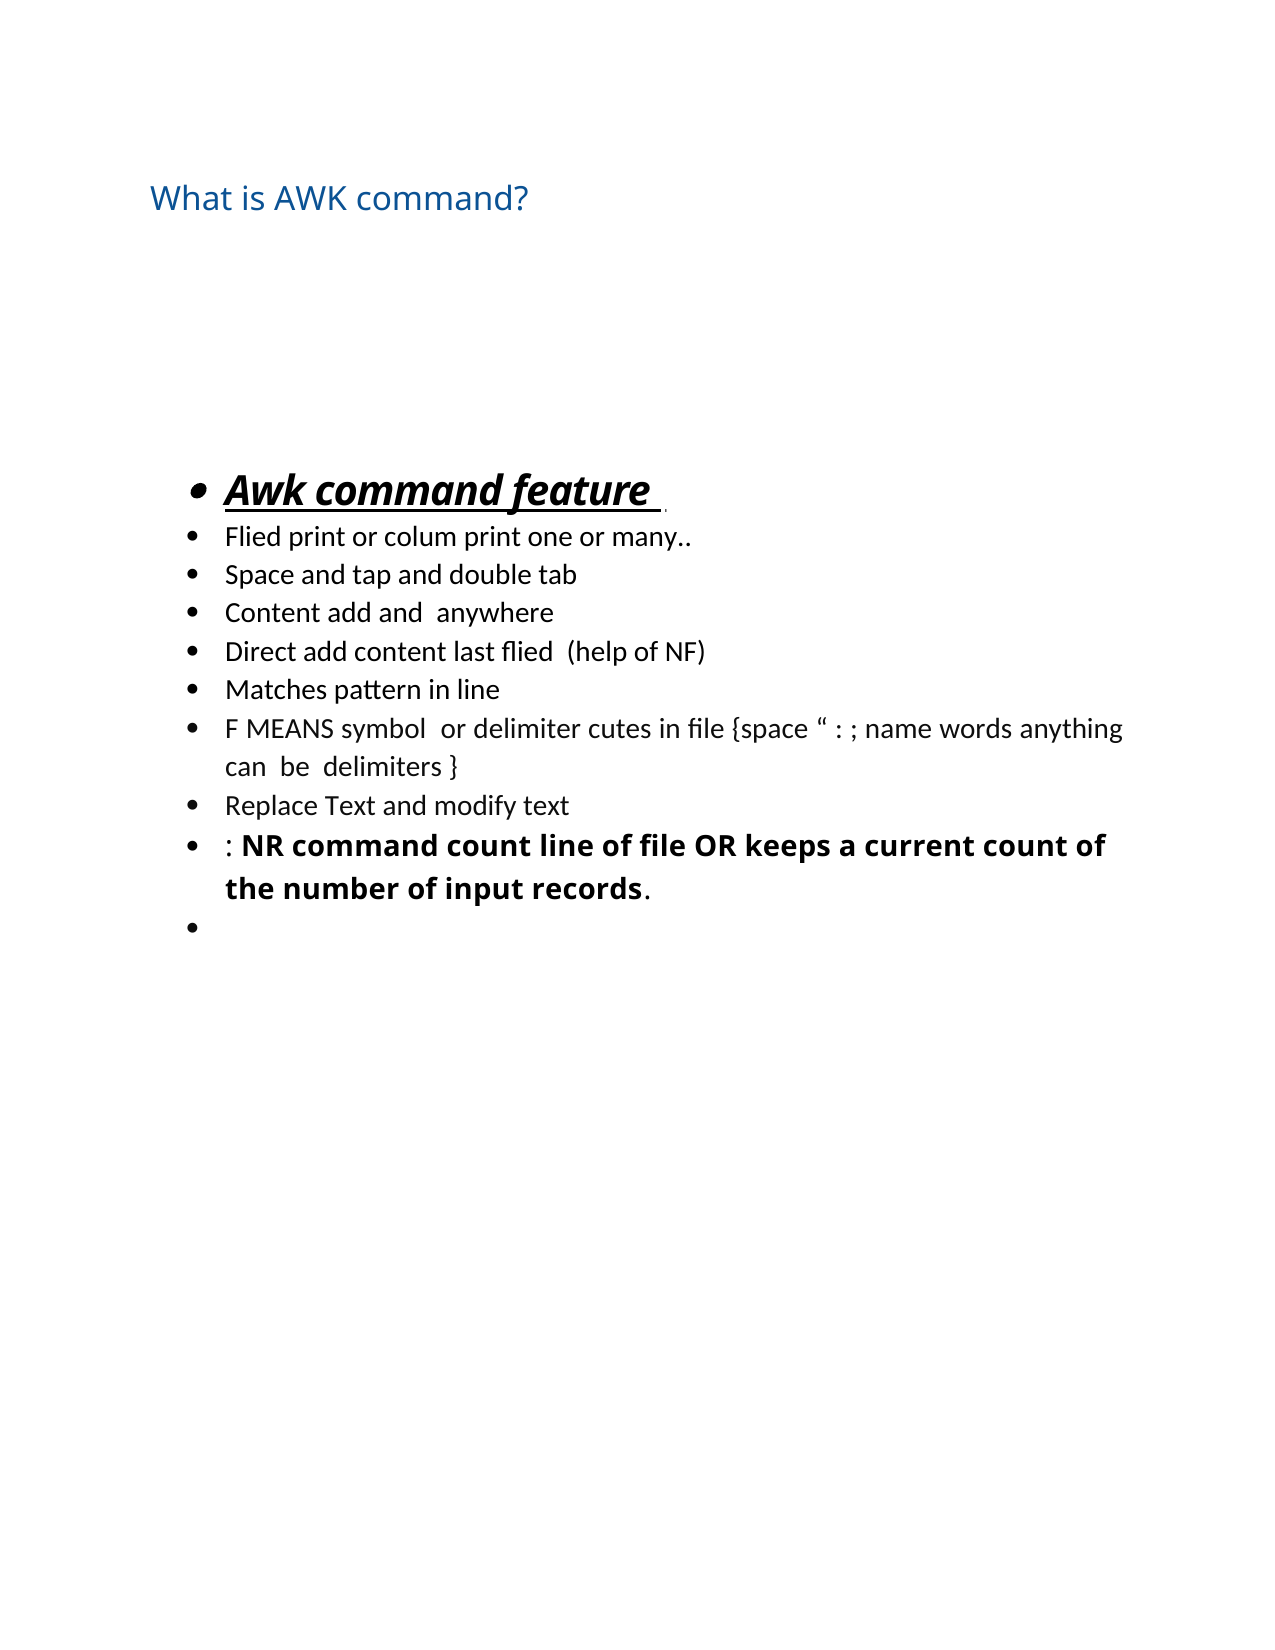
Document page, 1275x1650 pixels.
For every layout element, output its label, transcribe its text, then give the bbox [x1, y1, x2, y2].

list Replace Text and modify text [187, 787, 1125, 822]
list : NR command count line of file OR keeps a current count of the number of input records. [187, 825, 1125, 908]
list Direct add content last flied (help of NF) [187, 633, 1125, 668]
list Flied print or colum print one or many.. [187, 518, 1125, 553]
subtitle What is AWK command? [150, 175, 1125, 220]
list Matches pattern in line [187, 671, 1125, 707]
title Awk command feature [187, 461, 1125, 518]
list Space and tap and double tab [187, 556, 1125, 592]
list Content add and anywhere [187, 594, 1125, 630]
list F MEANS symbol or delimiter cutes in file {space “ : ; name words anything can be delimiters } [187, 710, 1125, 784]
